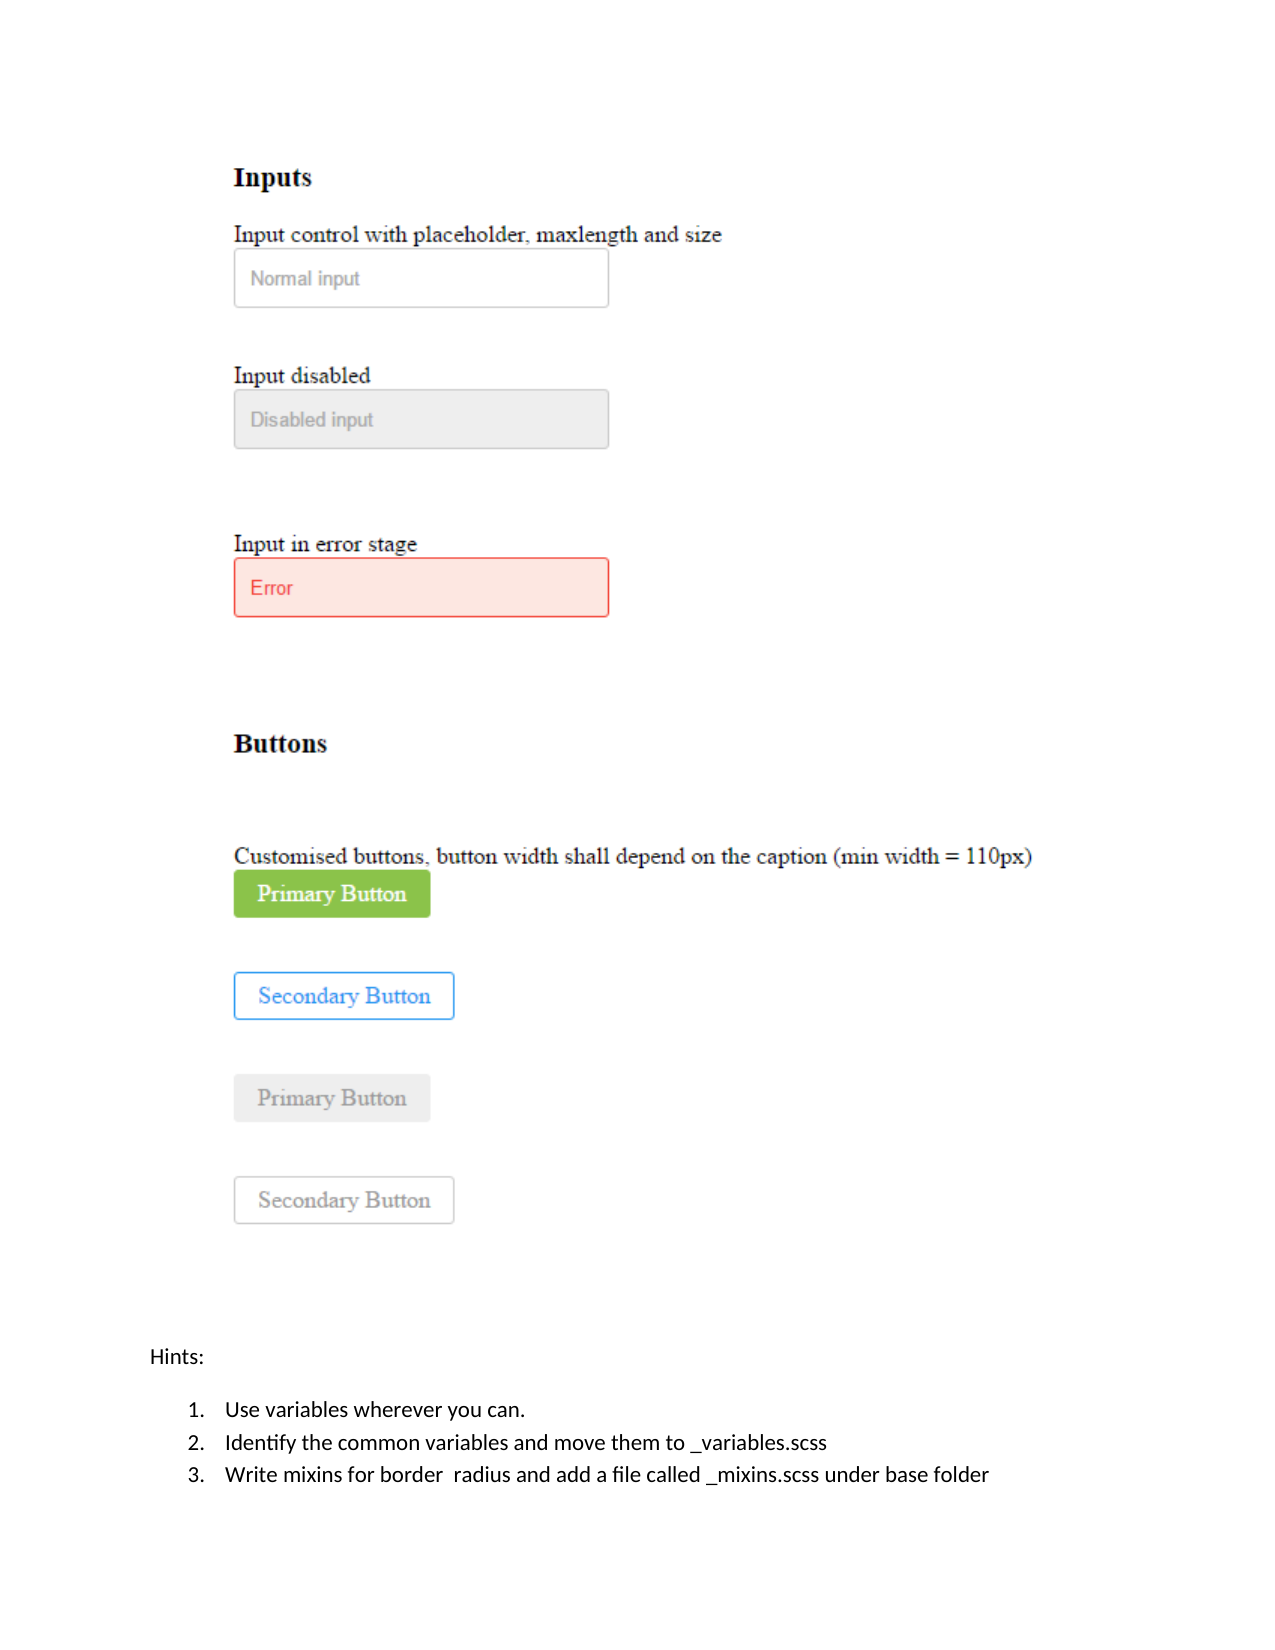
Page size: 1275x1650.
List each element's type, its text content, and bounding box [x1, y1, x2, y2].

list Use variables wherever you can. [187, 1396, 1125, 1423]
list Identify the common variables and move them to _variables.scss [187, 1428, 1125, 1456]
text Hints: [150, 1342, 1125, 1371]
list Write mixins for border radius and add a file called _mixins.scss under base folder [187, 1460, 1125, 1488]
picture [150, 150, 1125, 1265]
